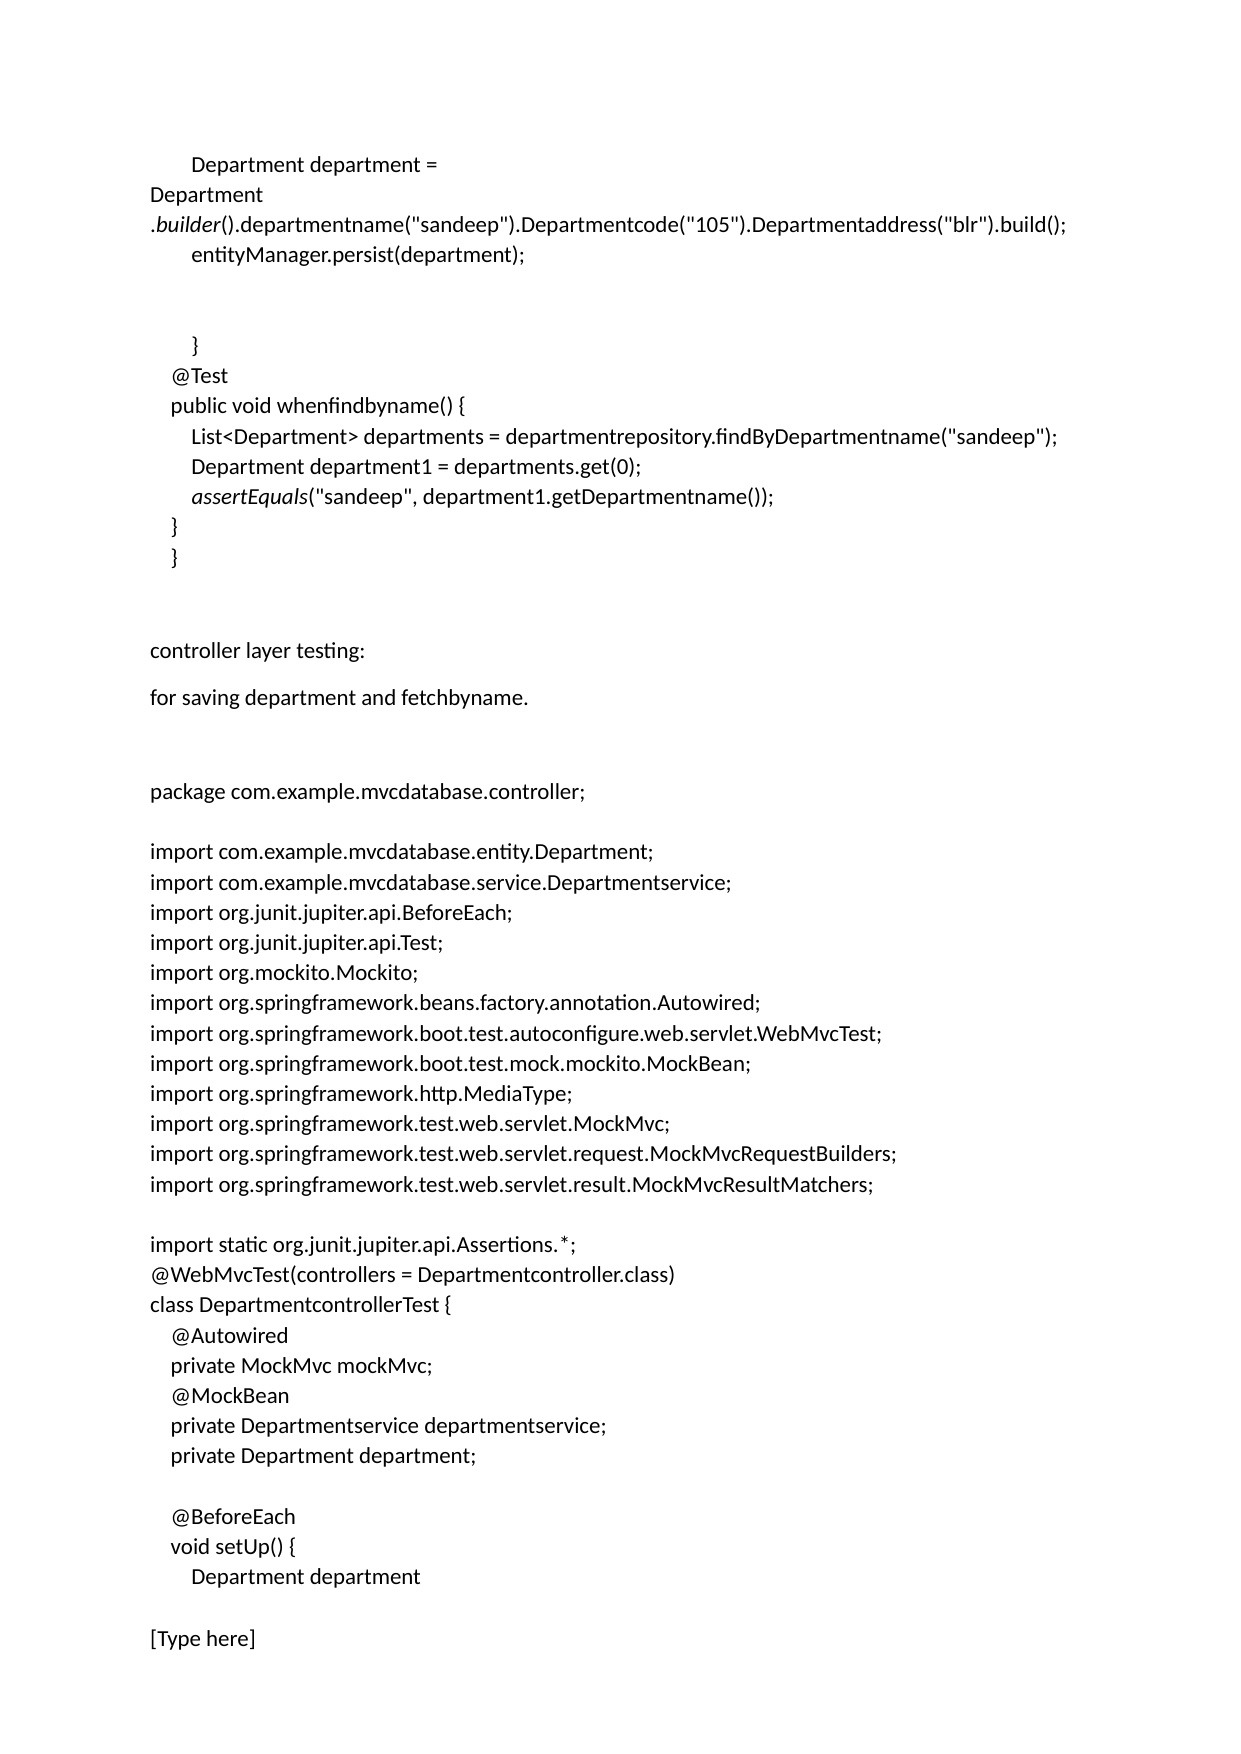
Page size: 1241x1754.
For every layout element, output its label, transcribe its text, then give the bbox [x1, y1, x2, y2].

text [150, 150, 1090, 722]
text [150, 928, 1090, 1591]
text controller layer testing: [150, 787, 1090, 816]
text for saving department and fetchbyname. [150, 834, 1090, 862]
